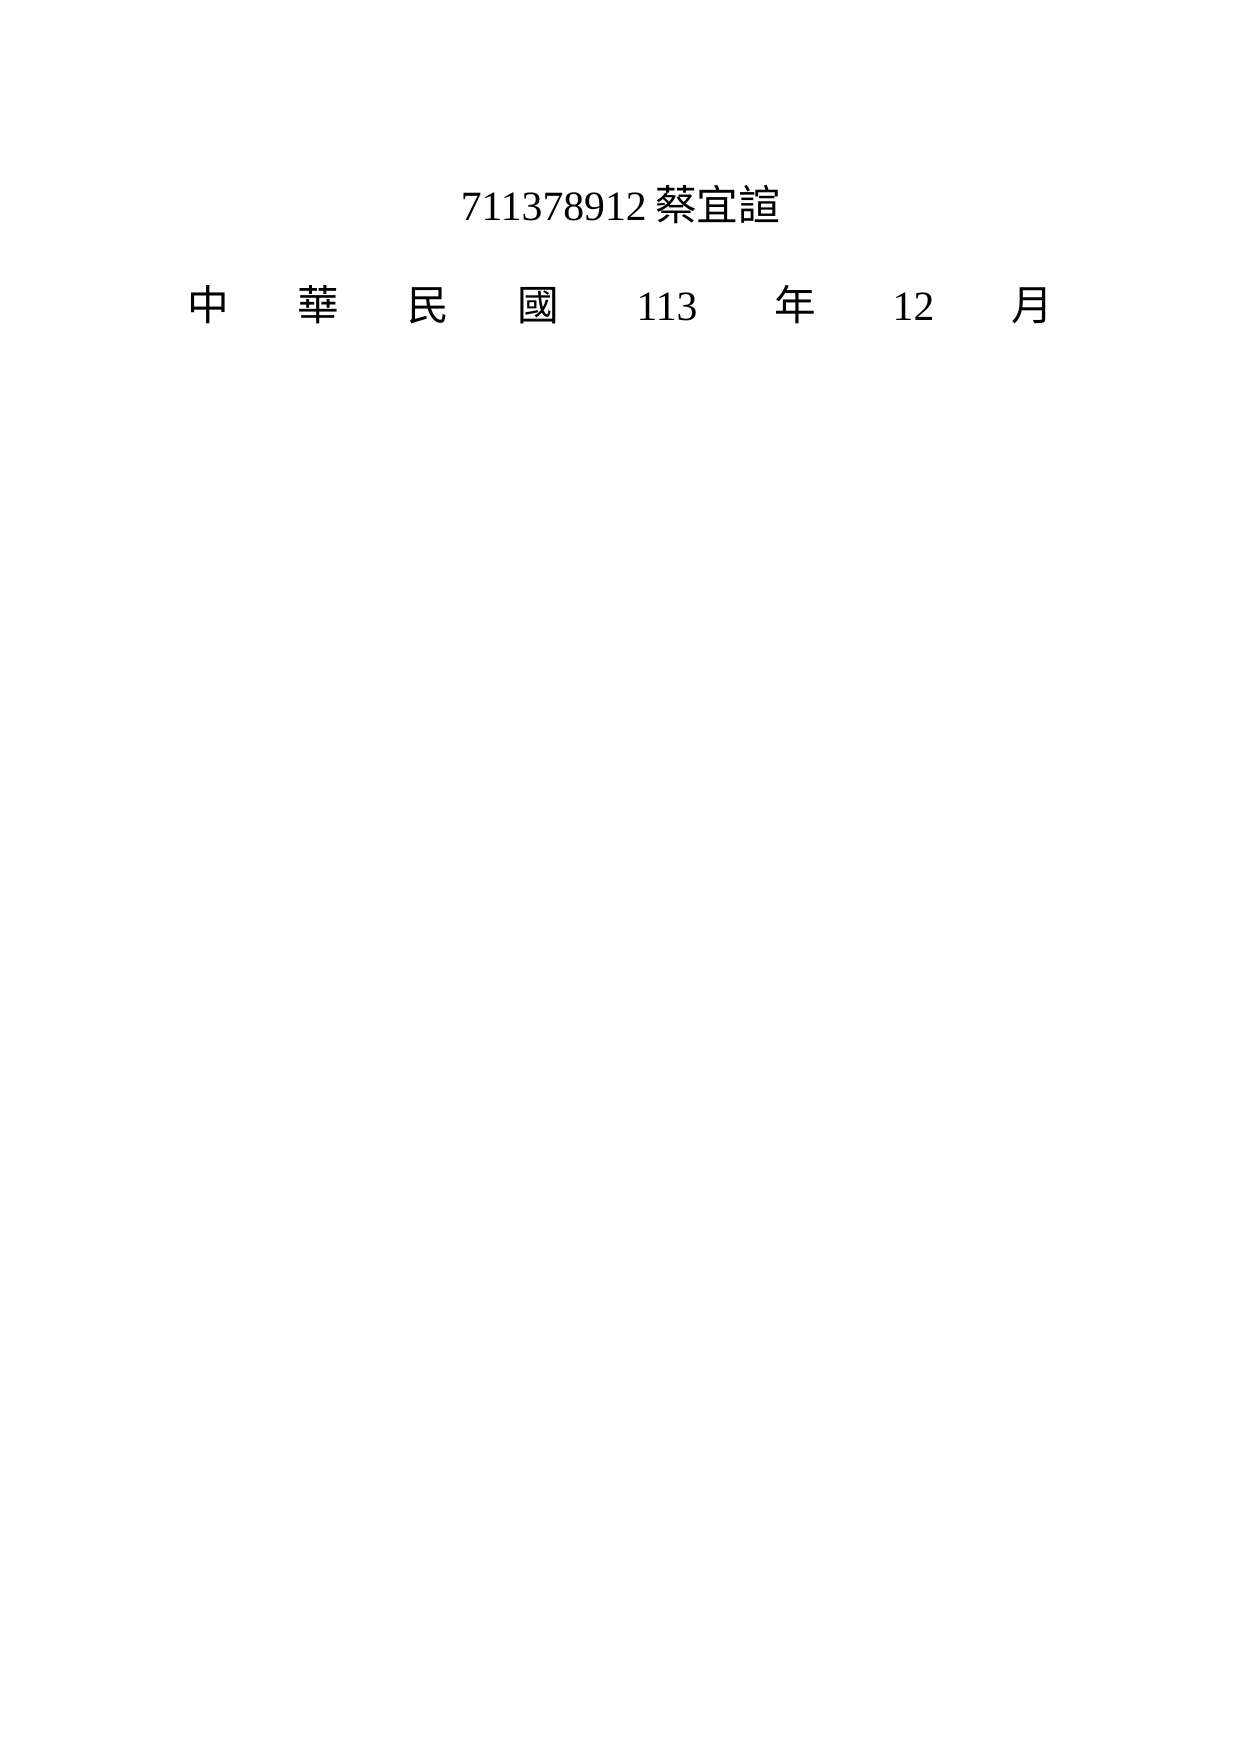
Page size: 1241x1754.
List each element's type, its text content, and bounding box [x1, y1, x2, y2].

text 711378912蔡宜諠 [187, 164, 1053, 239]
text 中華民國113年12月 [187, 265, 1053, 340]
